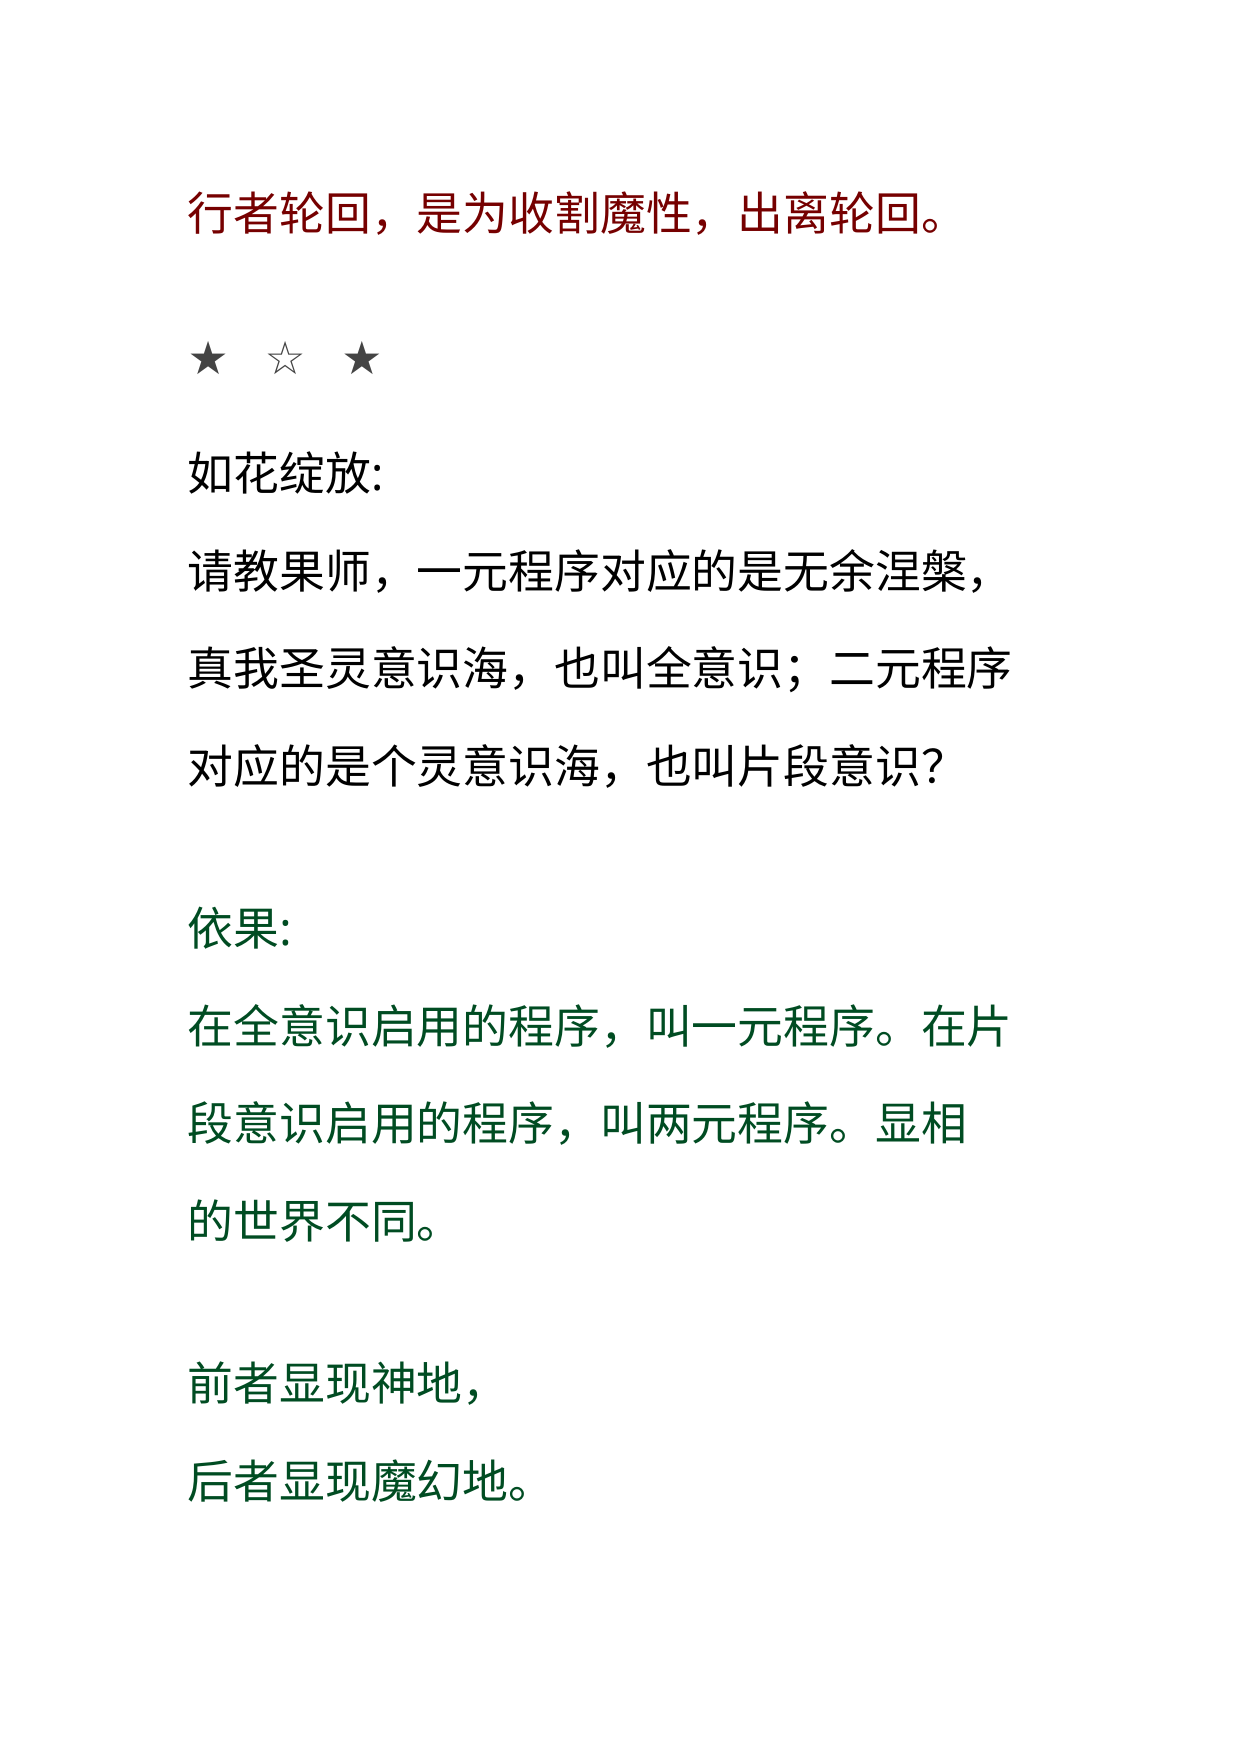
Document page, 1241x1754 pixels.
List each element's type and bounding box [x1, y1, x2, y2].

text [187, 422, 1053, 1527]
text [187, 162, 1053, 422]
